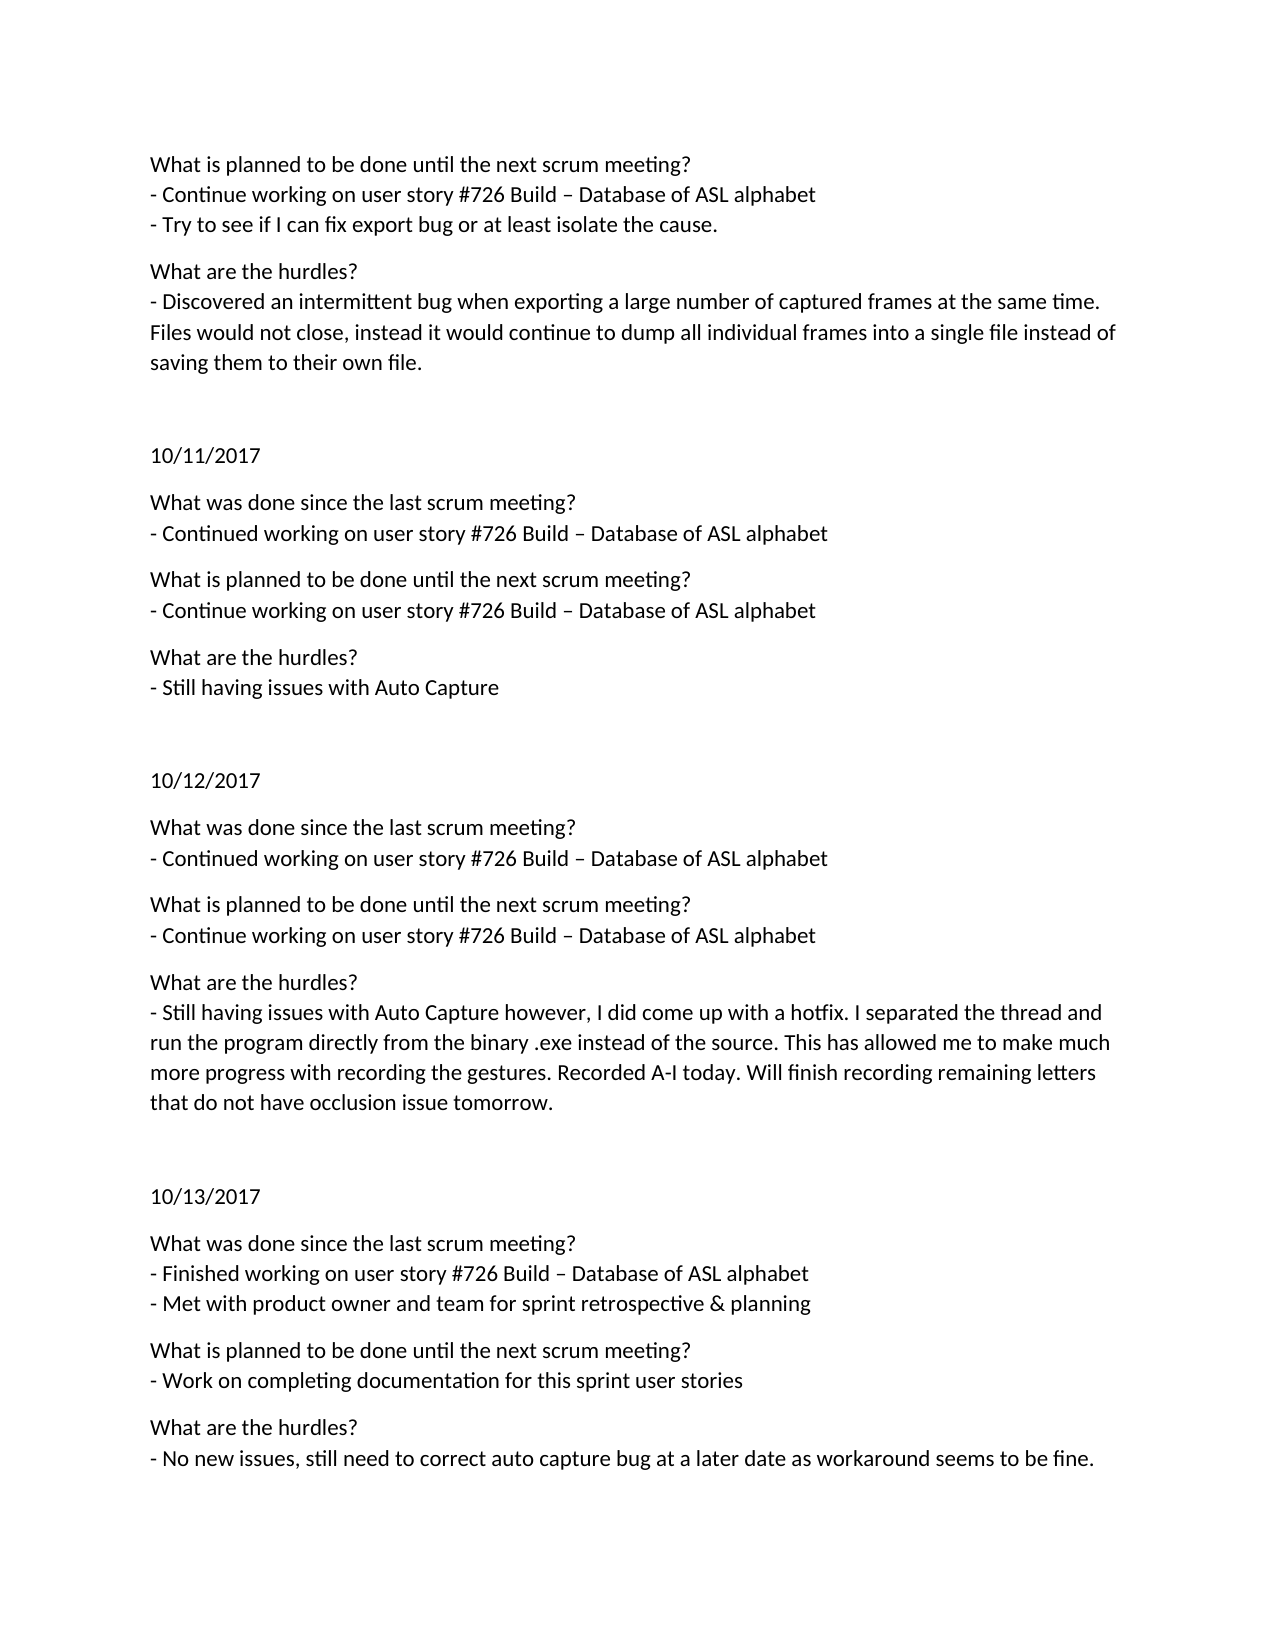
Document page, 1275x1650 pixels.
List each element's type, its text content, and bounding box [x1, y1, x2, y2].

text What are the hurdles? - Discovered an intermittent bug when exporting a large number of captured frames at the same time. Files would not close, instead it would continue to dump all individual frames into a single file instead of saving them to their own file. [150, 257, 1125, 376]
text 10/11/2017 [150, 442, 1125, 470]
text What are the hurdles? - No new issues, still need to correct auto capture bug at a later date as workaround seems to be fine. [150, 1413, 1125, 1472]
text What is planned to be done until the next scrum meeting? - Continue working on user story #726 Build – Database of ASL alphabet [150, 891, 1125, 949]
text 10/12/2017 [150, 767, 1125, 795]
text What is planned to be done until the next scrum meeting? - Work on completing documentation for this sprint user stories [150, 1336, 1125, 1395]
text What are the hurdles? - Still having issues with Auto Capture [150, 643, 1125, 701]
text What is planned to be done until the next scrum meeting? - Continue working on user story #726 Build – Database of ASL alphabet - Try to see if I can fix export bug or at least isolate the cause. [150, 150, 1125, 238]
text What was done since the last scrum meeting? - Continued working on user story #726 Build – Database of ASL alphabet [150, 813, 1125, 872]
text 10/13/2017 [150, 1182, 1125, 1210]
text What was done since the last scrum meeting? - Continued working on user story #726 Build – Database of ASL alphabet [150, 488, 1125, 547]
text What is planned to be done until the next scrum meeting? - Continue working on user story #726 Build – Database of ASL alphabet [150, 566, 1125, 624]
text What was done since the last scrum meeting? - Finished working on user story #726 Build – Database of ASL alphabet - Met with product owner and team for sprint retrospective & planning [150, 1229, 1125, 1318]
text What are the hurdles? - Still having issues with Auto Capture however, I did come up with a hotfix. I separated the thread and run the program directly from the binary .exe instead of the source. This has allowed me to make much more progress with recording the gestures. Recorded A-I today. Will finish recording remaining letters that do not have occlusion issue tomorrow. [150, 968, 1125, 1117]
